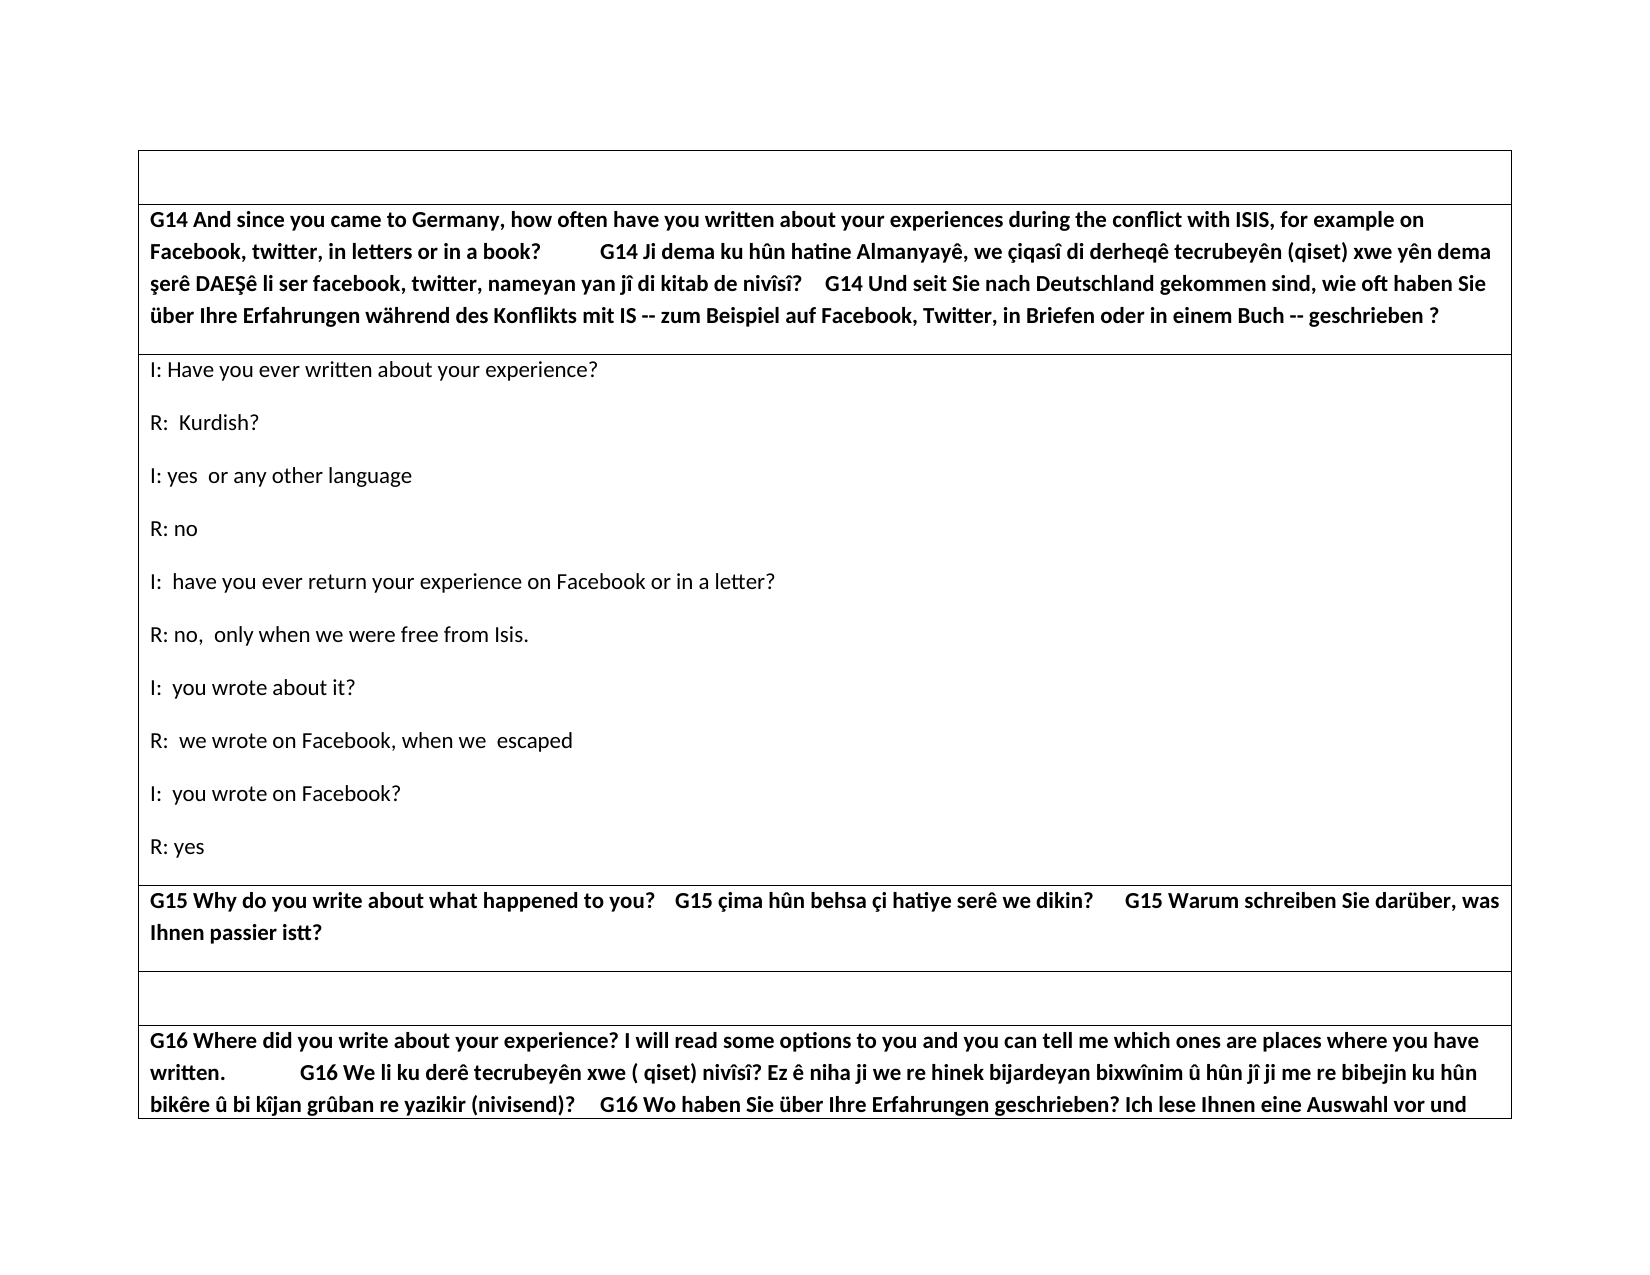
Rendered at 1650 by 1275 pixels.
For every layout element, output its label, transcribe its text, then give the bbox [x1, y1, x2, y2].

table_cell [139, 972, 1511, 1025]
table_cell G14 And since you came to Germany, how often have you written about your experiences during the conflict with ISIS, for example on Facebook, twitter, in letters or in a book? G14 Ji dema ku hûn hatine Almanyayê, we çiqasî di derheqê tecrubeyên (qiset) xwe yên dema şerê DAEŞê li ser facebook, twitter, nameyan yan jî di kitab de nivîsî? G14 Und seit Sie nach Deutschland gekommen sind, wie oft haben Sie über Ihre Erfahrungen während des Konflikts mit IS -- zum Beispiel auf Facebook, Twitter, in Briefen oder in einem Buch -- geschrieben ? [139, 205, 1511, 354]
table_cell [139, 1026, 1511, 1118]
table_cell G15 Why do you write about what happened to you? G15 çima hûn behsa çi hatiye serê we dikin? G15 Warum schreiben Sie darüber, was Ihnen passier istt? [139, 886, 1511, 971]
table_cell [139, 151, 1511, 204]
table_cell I: Have you ever written about your experience? R: Kurdish? I: yes or any other language R: no I: have you ever return your experience on Facebook or in a letter? R: no, only when we were free from Isis. I: you wrote about it? R: we wrote on Facebook, when we escaped I: you wrote on Facebook? R: yes [139, 355, 1511, 885]
